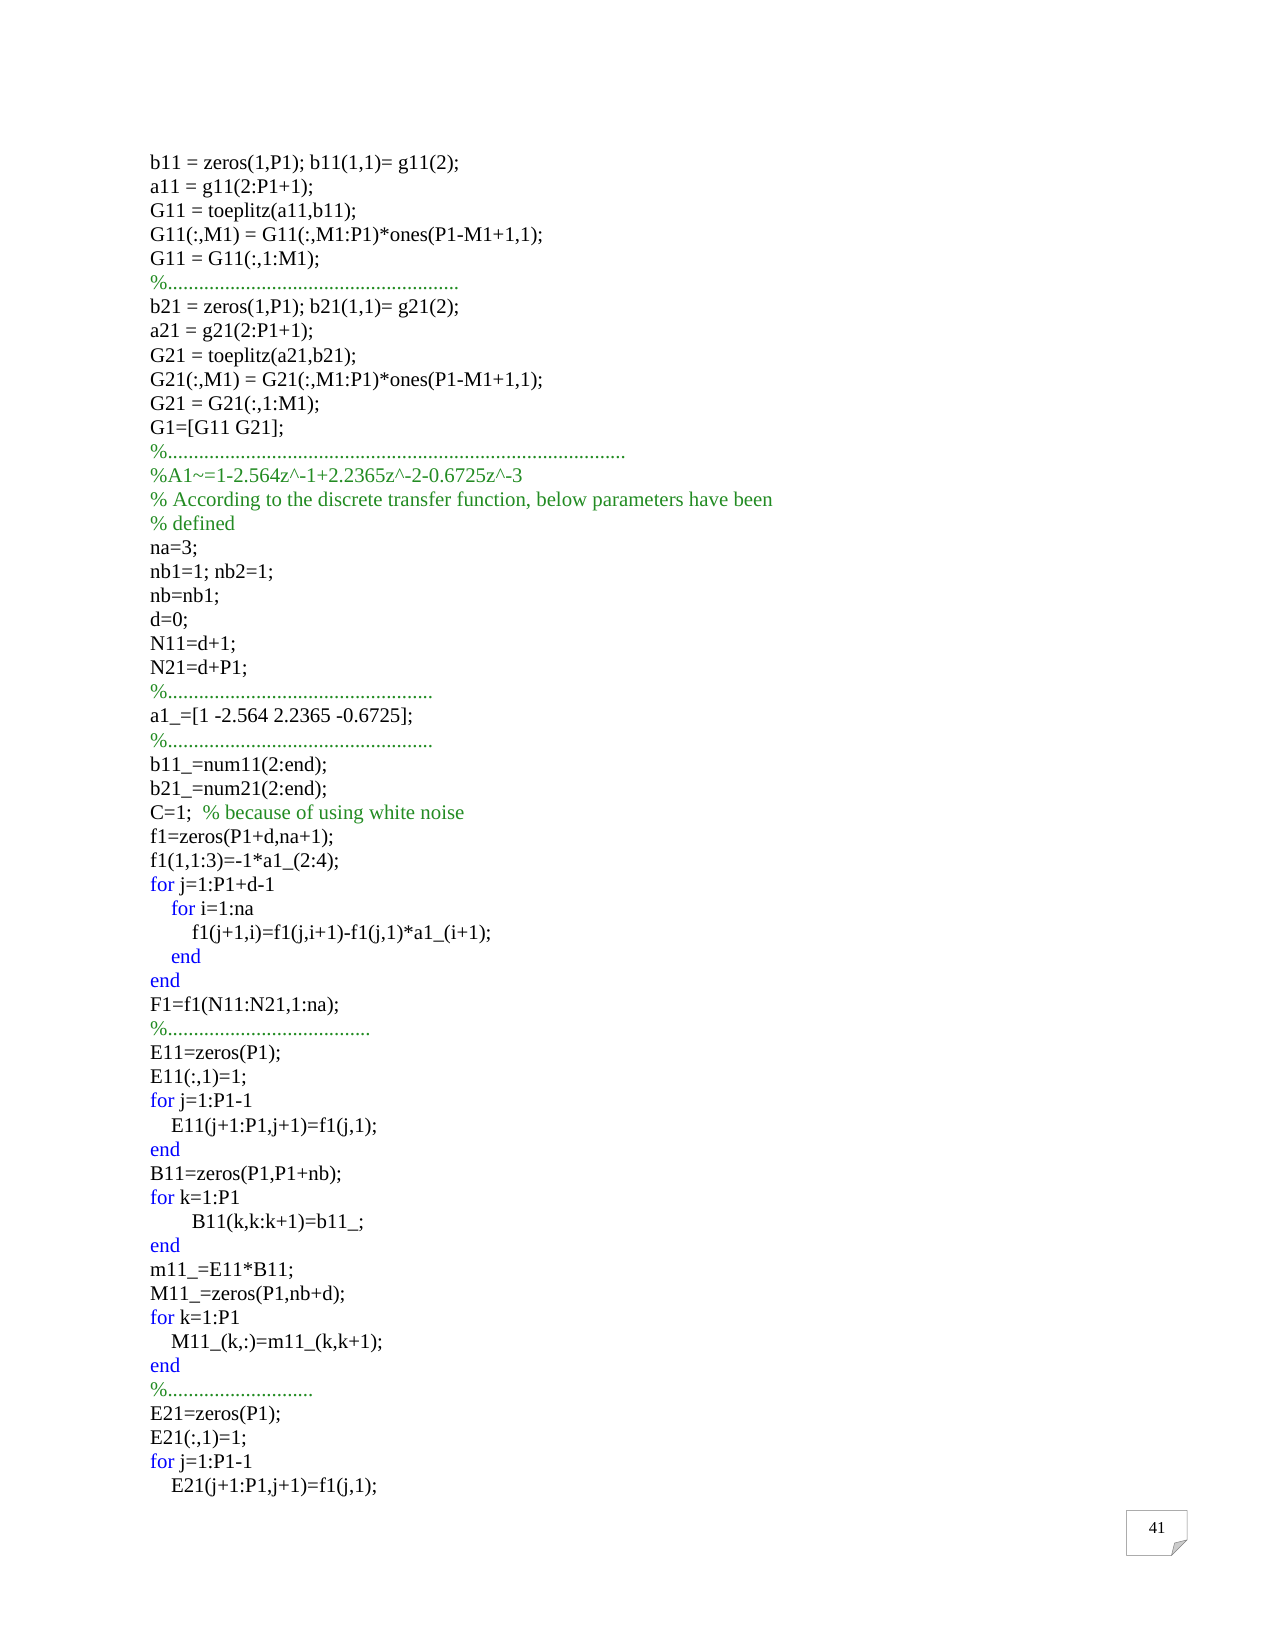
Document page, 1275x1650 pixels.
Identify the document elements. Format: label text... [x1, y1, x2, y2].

text E11(j+1:P1,j+1)=f1(j,1); [150, 1112, 1125, 1137]
text % defined [150, 511, 1125, 535]
text na=3; [150, 535, 1125, 559]
text for i=1:na [150, 896, 1125, 920]
text C=1; % because of using white noise [150, 800, 1125, 824]
text G1=[G11 G21]; [150, 415, 1125, 439]
text % According to the discrete transfer function, below parameters have been [150, 487, 1125, 511]
text d=0; [150, 607, 1125, 631]
text %............................ [150, 1377, 1125, 1401]
text for j=1:P1-1 [150, 1088, 1125, 1112]
text G11 = G11(:,1:M1); [150, 246, 1125, 270]
text N11=d+1; [150, 631, 1125, 655]
text b21 = zeros(1,P1); b21(1,1)= g21(2); [150, 294, 1125, 318]
text %A1~=1-2.564z^-1+2.2365z^-2-0.6725z^-3 [150, 463, 1125, 487]
text a1_=[1 -2.564 2.2365 -0.6725]; [150, 703, 1125, 727]
text b11_=num11(2:end); [150, 752, 1125, 776]
text G21 = G21(:,1:M1); [150, 391, 1125, 415]
text nb=nb1; [150, 583, 1125, 607]
text G11(:,M1) = G11(:,M1:P1)*ones(P1-M1+1,1); [150, 222, 1125, 246]
text %........................................................ [150, 270, 1125, 294]
text for k=1:P1 [150, 1185, 1125, 1209]
text %................................................... [150, 727, 1125, 752]
text E21(j+1:P1,j+1)=f1(j,1); [150, 1473, 1125, 1497]
text b11 = zeros(1,P1); b11(1,1)= g11(2); [150, 150, 1125, 174]
text E21(:,1)=1; [150, 1425, 1125, 1449]
text F1=f1(N11:N21,1:na); [150, 992, 1125, 1016]
text nb1=1; nb2=1; [150, 559, 1125, 583]
text B11=zeros(P1,P1+nb); [150, 1161, 1125, 1185]
text N21=d+P1; [150, 655, 1125, 679]
text a11 = g11(2:P1+1); [150, 174, 1125, 198]
text f1=zeros(P1+d,na+1); [150, 824, 1125, 848]
text for j=1:P1+d-1 [150, 872, 1125, 896]
text end [150, 944, 1125, 968]
text E11(:,1)=1; [150, 1064, 1125, 1088]
text end [150, 1137, 1125, 1161]
text M11_(k,:)=m11_(k,k+1); [150, 1329, 1125, 1353]
text G21(:,M1) = G21(:,M1:P1)*ones(P1-M1+1,1); [150, 367, 1125, 391]
text b21_=num21(2:end); [150, 776, 1125, 800]
text end [150, 968, 1125, 992]
text M11_=zeros(P1,nb+d); [150, 1281, 1125, 1305]
text for k=1:P1 [150, 1305, 1125, 1329]
text a21 = g21(2:P1+1); [150, 318, 1125, 342]
text E11=zeros(P1); [150, 1040, 1125, 1064]
text f1(j+1,i)=f1(j,i+1)-f1(j,1)*a1_(i+1); [150, 920, 1125, 944]
text B11(k,k:k+1)=b11_; [150, 1209, 1125, 1233]
text f1(1,1:3)=-1*a1_(2:4); [150, 848, 1125, 872]
text %................................................... [150, 679, 1125, 703]
text end [150, 1233, 1125, 1257]
text %....................................... [150, 1016, 1125, 1040]
text m11_=E11*B11; [150, 1257, 1125, 1281]
text G11 = toeplitz(a11,b11); [150, 198, 1125, 222]
text G21 = toeplitz(a21,b21); [150, 342, 1125, 367]
text E21=zeros(P1); [150, 1401, 1125, 1425]
text end [150, 1353, 1125, 1377]
text %........................................................................................ [150, 439, 1125, 463]
text for j=1:P1-1 [150, 1449, 1125, 1473]
